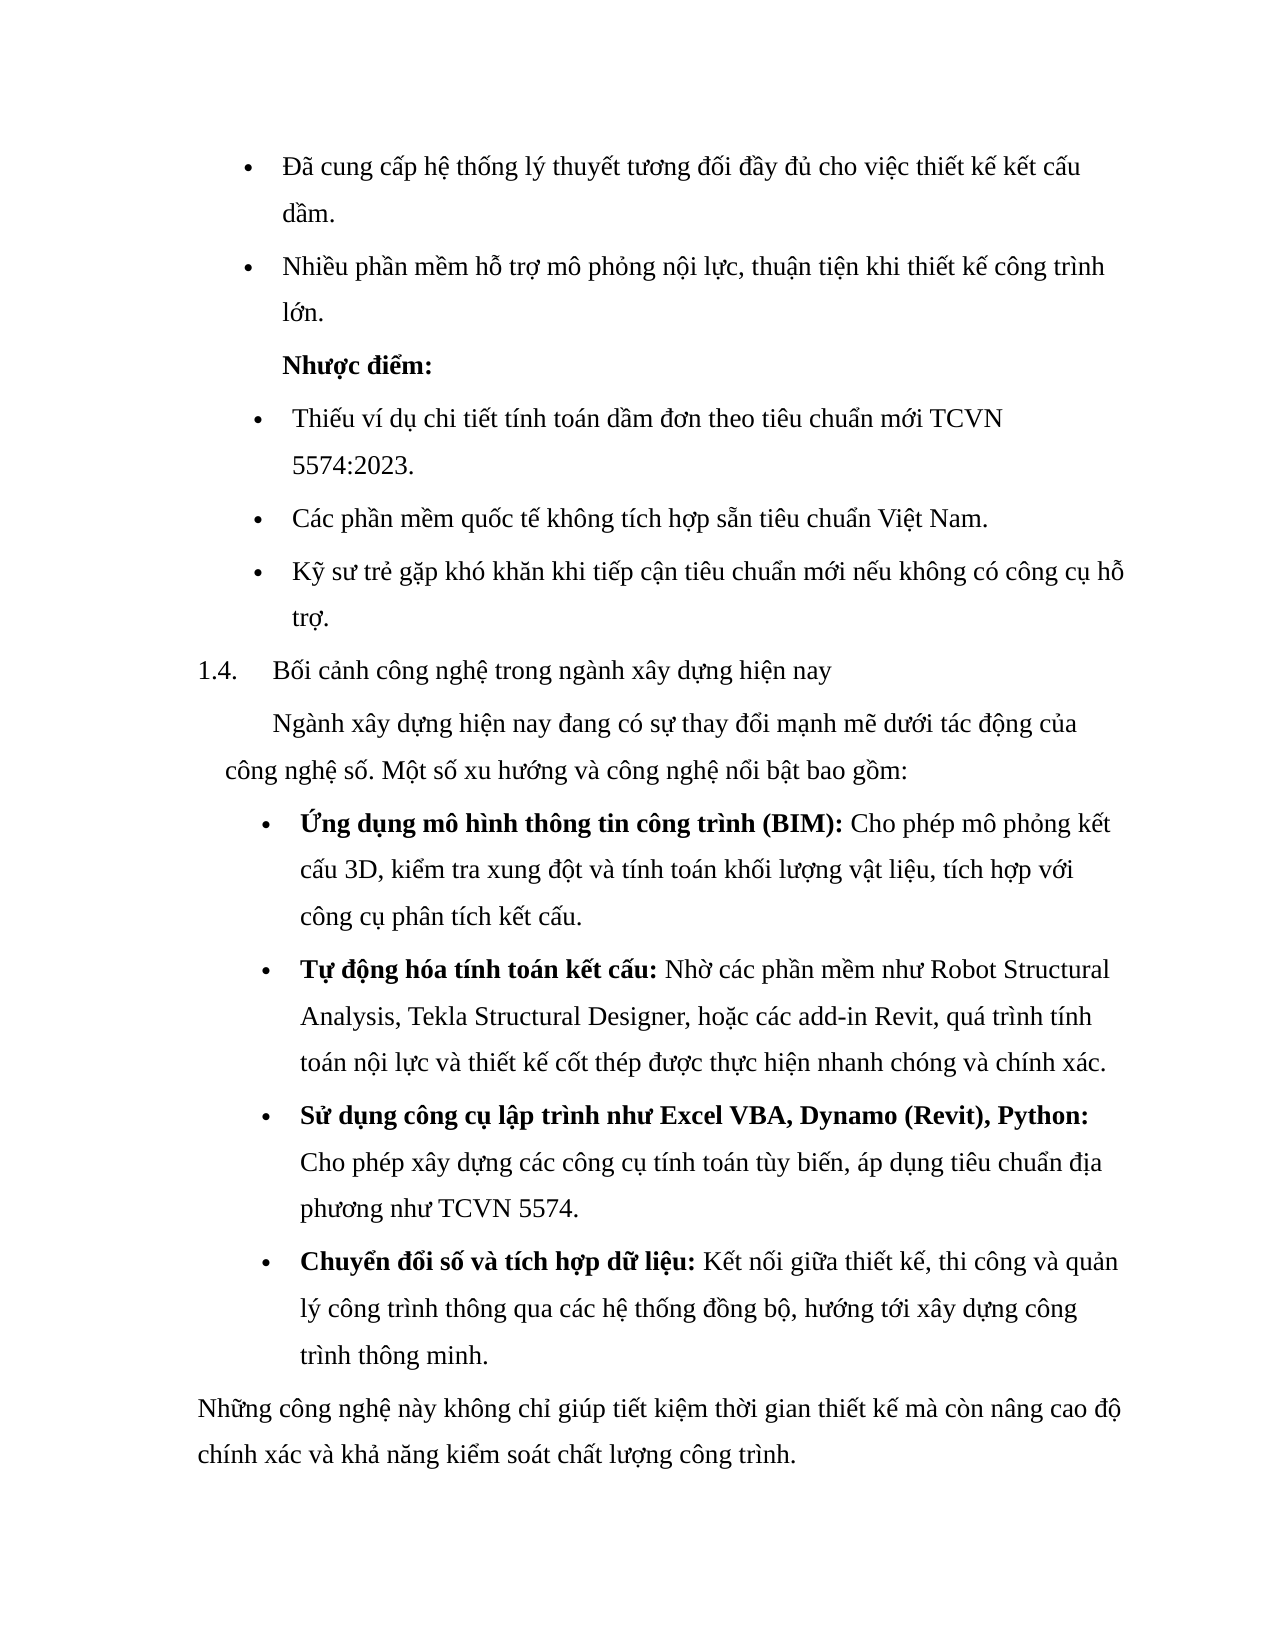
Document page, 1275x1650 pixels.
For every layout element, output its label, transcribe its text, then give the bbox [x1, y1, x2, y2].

list Tự động hóa tính toán kết cấu: Nhờ các phần mềm như Robot Structural Analysis, Tekla Structural Designer, hoặc các add-in Revit, quá trình tính toán nội lực và thiết kế cốt thép được thực hiện nhanh chóng và chính xác. [262, 953, 1125, 1077]
text Những công nghệ này không chỉ giúp tiết kiệm thời gian thiết kế mà còn nâng cao độ chính xác và khả năng kiểm soát chất lượng công trình. [197, 1392, 1125, 1469]
list Ứng dụng mô hình thông tin công trình (BIM): Cho phép mô phỏng kết cấu 3D, kiểm tra xung đột và tính toán khối lượng vật liệu, tích hợp với công cụ phân tích kết cấu. [262, 807, 1125, 931]
text Ngành xây dựng hiện nay đang có sự thay đổi mạnh mẽ dưới tác động của công nghệ số. Một số xu hướng và công nghệ nổi bật bao gồm: [225, 707, 1125, 785]
list Sử dụng công cụ lập trình như Excel VBA, Dynamo (Revit), Python: Cho phép xây dựng các công cụ tính toán tùy biến, áp dụng tiêu chuẩn địa phương như TCVN 5574. [262, 1099, 1125, 1224]
list Thiếu ví dụ chi tiết tính toán dầm đơn theo tiêu chuẩn mới TCVN 5574:2023. [254, 402, 1125, 480]
list Nhiều phần mềm hỗ trợ mô phỏng nội lực, thuận tiện khi thiết kế công trình lớn. [244, 249, 1125, 327]
list Đã cung cấp hệ thống lý thuyết tương đối đầy đủ cho việc thiết kế kết cấu dầm. [244, 150, 1125, 228]
text Nhược điểm: [254, 349, 1125, 380]
list Chuyển đổi số và tích hợp dữ liệu: Kết nối giữa thiết kế, thi công và quản lý công trình thông qua các hệ thống đồng bộ, hướng tới xây dựng công trình thông minh. [262, 1245, 1125, 1370]
list Các phần mềm quốc tế không tích hợp sẵn tiêu chuẩn Việt Nam. [254, 502, 1125, 533]
list Bối cảnh công nghệ trong ngành xây dựng hiện nay [197, 654, 1125, 685]
list Kỹ sư trẻ gặp khó khăn khi tiếp cận tiêu chuẩn mới nếu không có công cụ hỗ trợ. [254, 554, 1125, 632]
